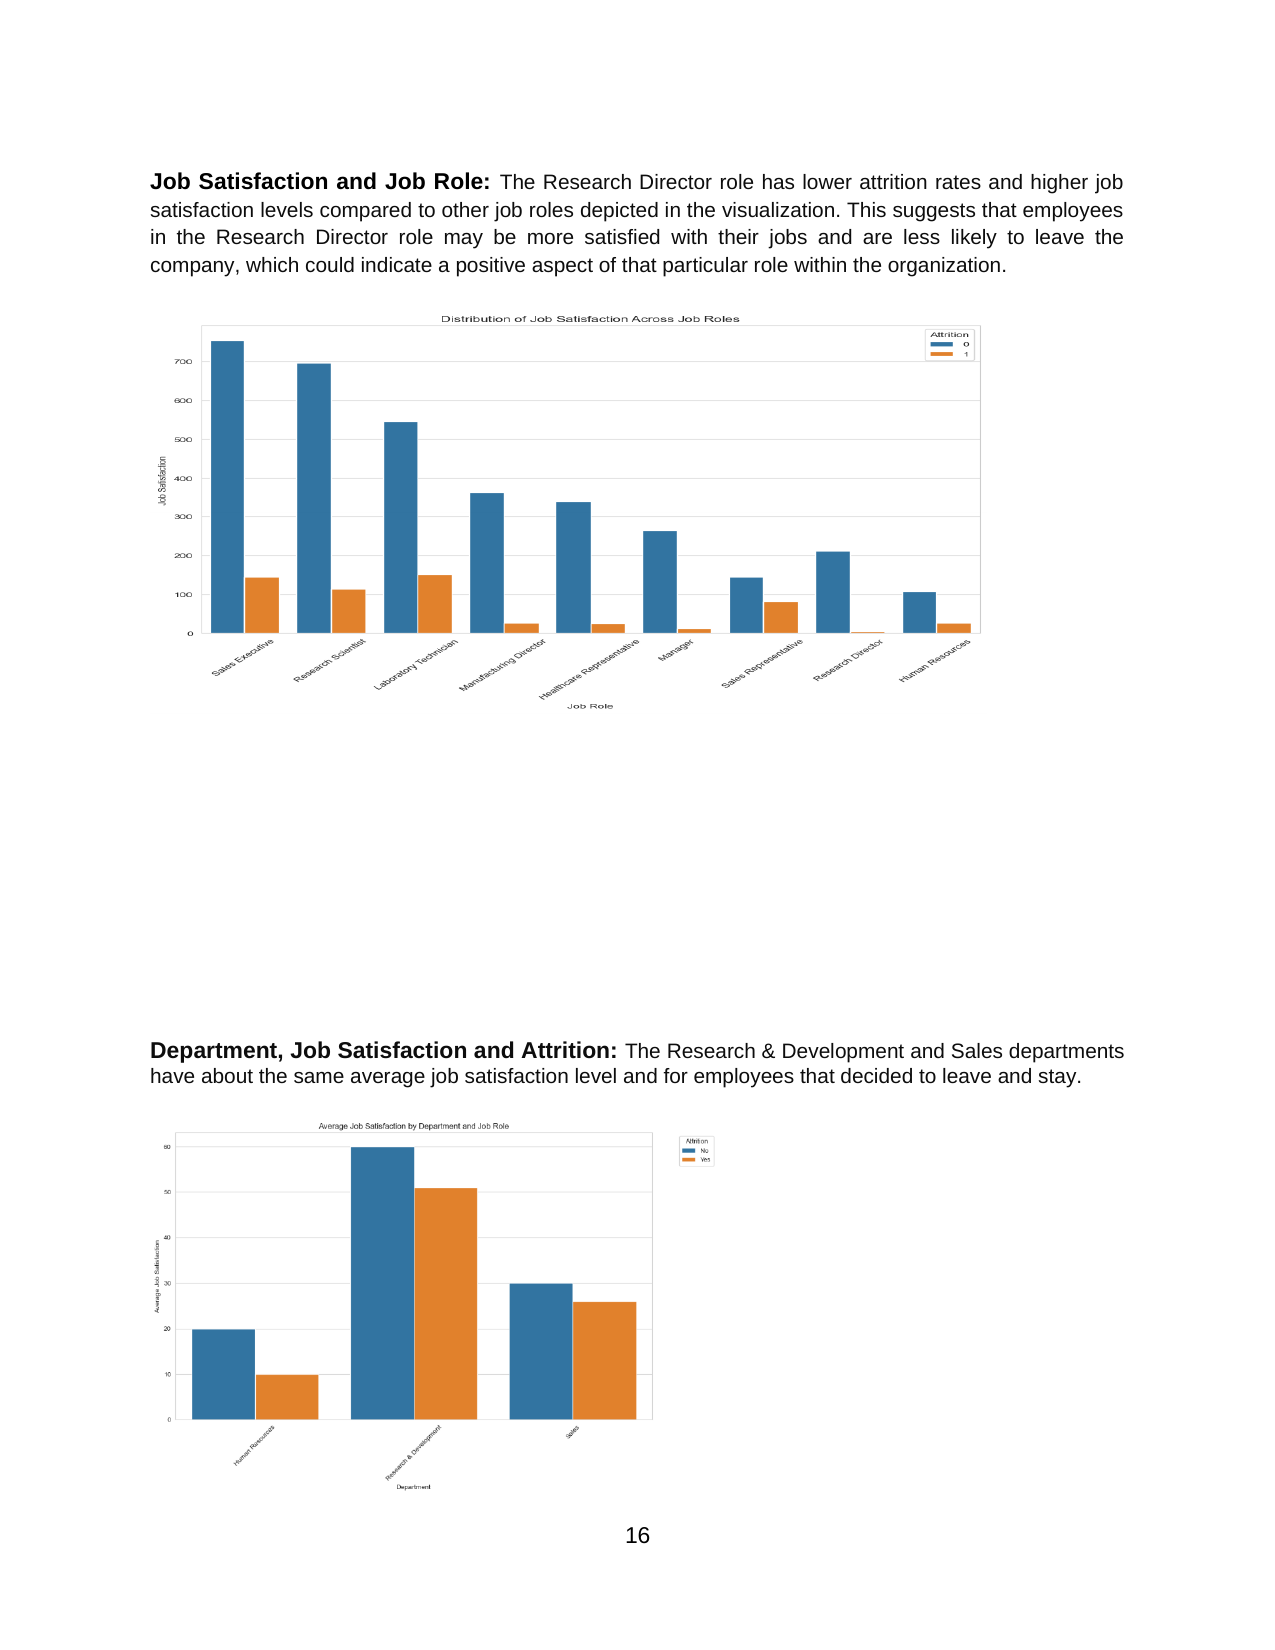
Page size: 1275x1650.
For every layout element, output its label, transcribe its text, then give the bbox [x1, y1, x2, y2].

picture [150, 1118, 718, 1495]
picture [150, 311, 987, 714]
text Department, Job Satisfaction and Attrition: The Research & Development and Sales departments have about the same average job satisfaction level and for employees that decided to leave and stay. [133, 1037, 1125, 1087]
text Job Satisfaction and Job Role: The Research Director role has lower attrition rates and higher job satisfaction levels compared to other job roles depicted in the visualization. This suggests that employees in the Research Director role may be more satisfied with their jobs and are less likely to leave the company, which could indicate a positive aspect of that particular role within the organization. [150, 249, 1125, 277]
